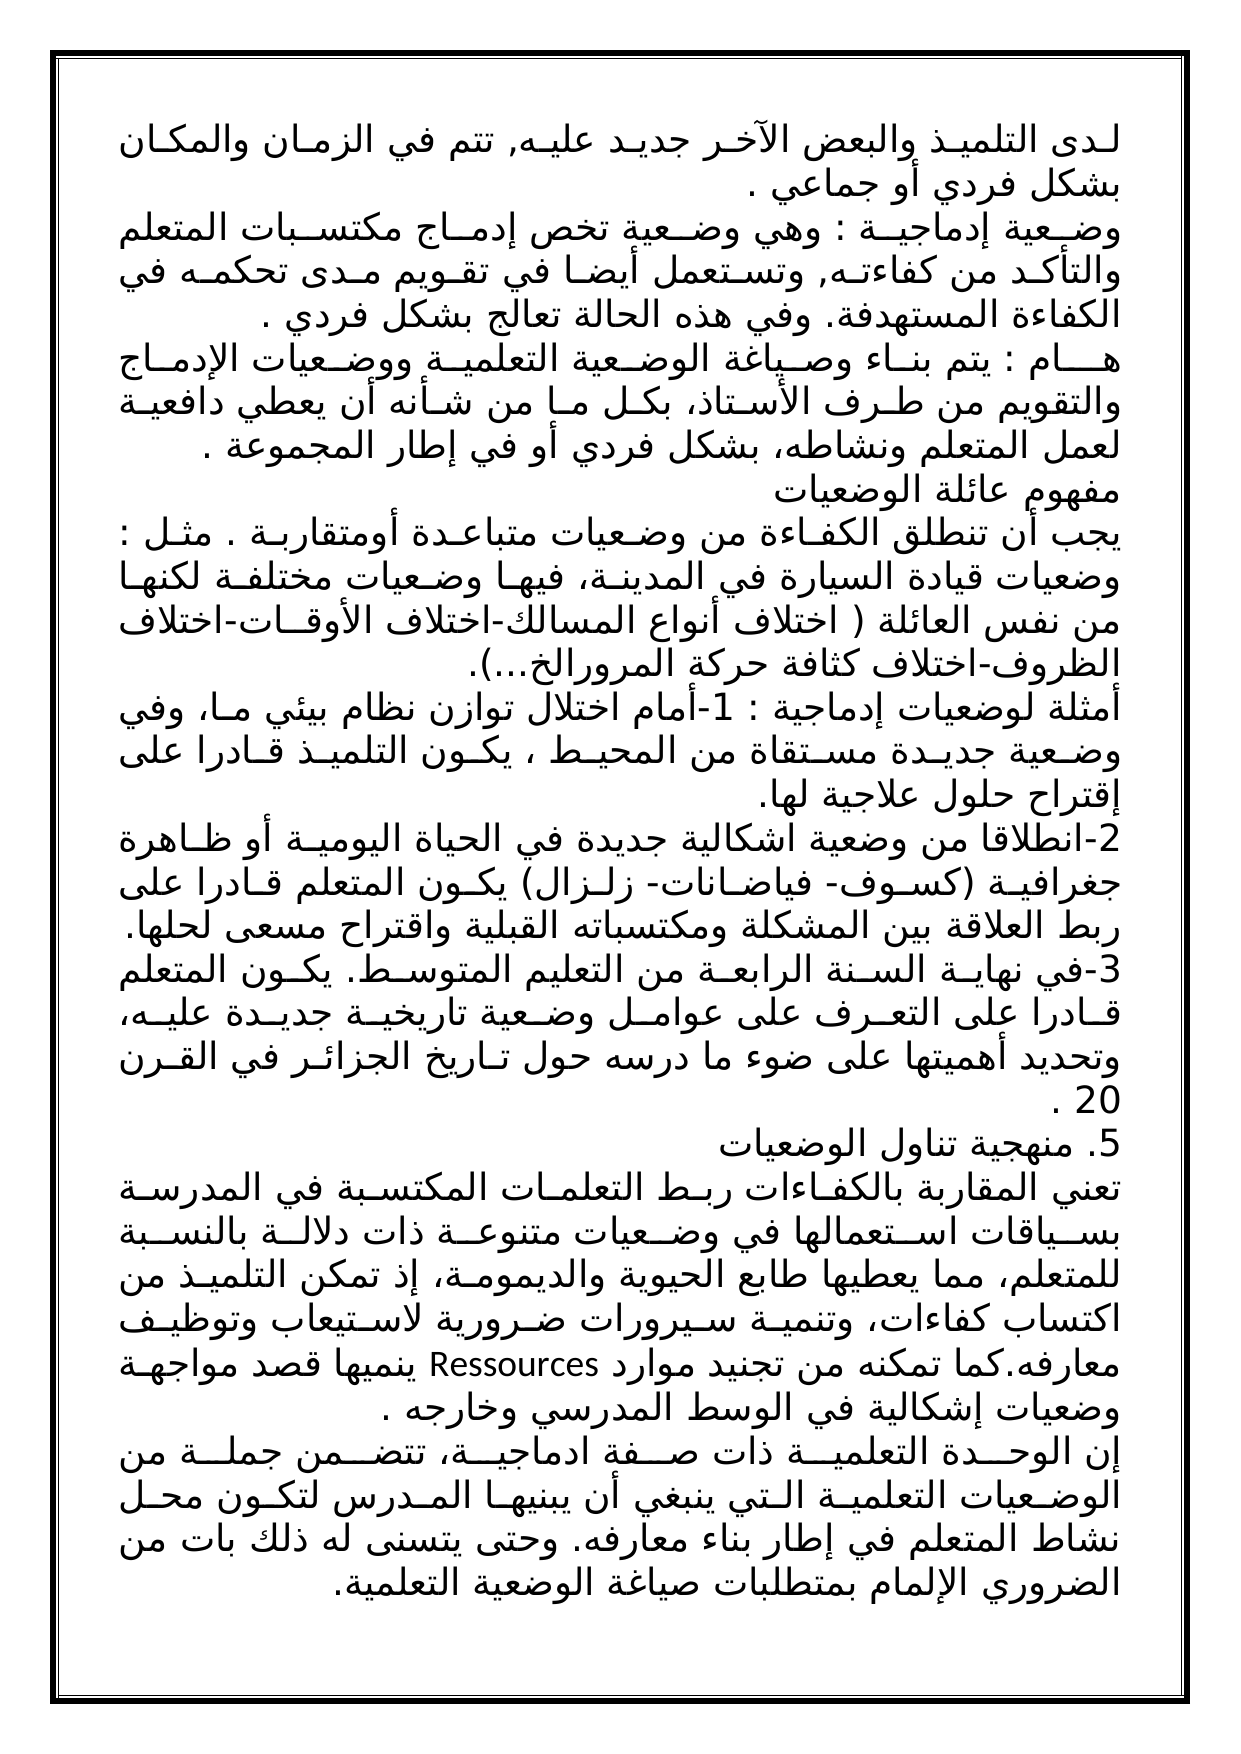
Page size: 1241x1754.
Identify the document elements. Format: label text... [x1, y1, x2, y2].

text إن الوحدة التعلمية ذات صفة ادماجية، تتضمن جملة من الوضعيات التعلمية التي ينبغي أن يبنيها المدرس لتكون محل نشاط المتعلم في إطار بناء معارفه. وحتى يتسنى له ذلك بات من الضروري الإلمام بمتطلبات صياغة الوضعية التعلمية. [118, 1430, 1122, 1604]
text 2-انطلاقا من وضعية اشكالية جديدة في الحياة اليومية أو ظاهرة جغرافية (كسوف- فياضانات- زلزال) يكون المتعلم قادرا على ربط العلاقة بين المشكلة ومكتسباته القبلية واقتراح مسعى لحلها. [118, 816, 1122, 947]
text مفهوم عائلة الوضعيات [118, 467, 1122, 511]
text أمثلة لوضعيات إدماجية : 1-أمام اختلال توازن نظام بيئي ما، وفي وضعية جديدة مستقاة من المحيط ، يكون التلميذ قادرا على إقتراح حلول علاجية لها. [118, 686, 1122, 816]
text هــام : يتم بناء وصياغة الوضعية التعلمية ووضعيات الإدماج والتقويم من طرف الأستاذ، بكل ما من شأنه أن يعطي دافعية لعمل المتعلم ونشاطه، بشكل فردي أو في إطار المجموعة . [118, 336, 1122, 467]
text تعني المقاربة بالكفاءات ربط التعلمات المكتسبة في المدرسة بسياقات استعمالها في وضعيات متنوعة ذات دلالة بالنسبة للمتعلم، مما يعطيها طابع الحيوية والديمومة، إذ تمكن التلميذ من اكتساب كفاءات، وتنمية سيرورات ضرورية لاستيعاب وتوظيف معارفه.كما تمكنه من تجنيد موارد Ressources ينميها قصد مواجهة وضعيات إشكالية في الوسط المدرسي وخارجه . [118, 1166, 1122, 1430]
text 5. منهجية تناول الوضعيات [118, 1122, 1122, 1166]
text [118, 118, 1122, 205]
text 3-في نهاية السنة الرابعة من التعليم المتوسط. يكون المتعلم قادرا على التعرف على عوامل وضعية تاريخية جديدة عليه، وتحديد أهميتها على ضوء ما درسه حول تاريخ الجزائر في القرن 20 . [118, 947, 1122, 1122]
text يجب أن تنطلق الكفاءة من وضعيات متباعدة أومتقاربة . مثل : وضعيات قيادة السيارة في المدينة، فيها وضعيات مختلفة لكنها من نفس العائلة ( اختلاف أنواع المسالك-اختلاف الأوقات-اختلاف الظروف-اختلاف كثافة حركة المرورالخ...). [118, 511, 1122, 686]
text وضعية إدماجية : وهي وضعية تخص إدماج مكتسبات المتعلم والتأكد من كفاءته, وتستعمل أيضا في تقويم مدى تحكمه في الكفاءة المستهدفة. وفي هذه الحالة تعالج بشكل فردي . [118, 205, 1122, 336]
